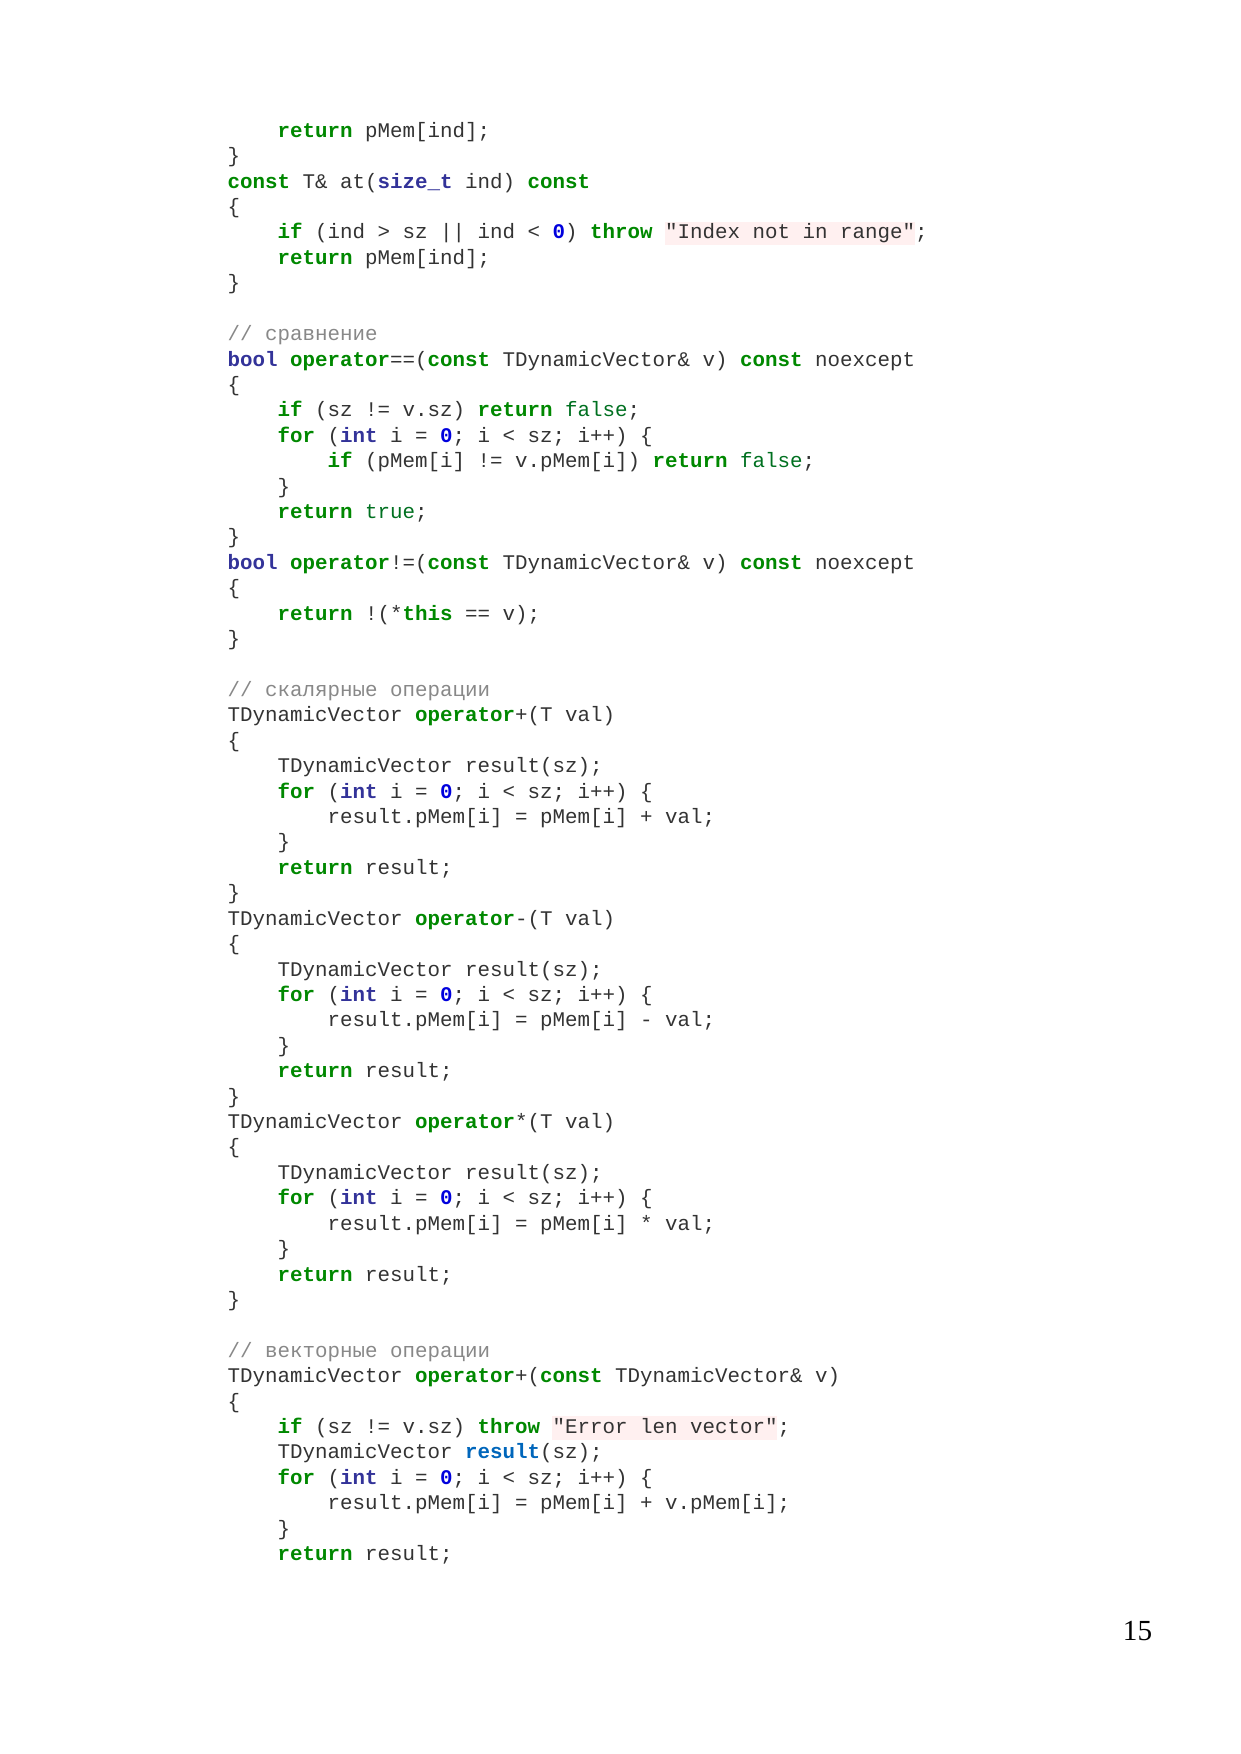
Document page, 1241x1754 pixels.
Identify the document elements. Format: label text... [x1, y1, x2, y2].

text { [177, 576, 1152, 601]
text } [177, 143, 1152, 169]
text // скалярные операции [177, 677, 1152, 703]
text result.pMem[i] = pMem[i] + v.pMem[i]; [177, 1491, 1152, 1516]
text for (int i = 0; i < sz; i++) { [177, 1465, 1152, 1491]
text return result; [177, 1262, 1152, 1287]
text for (int i = 0; i < sz; i++) { [177, 779, 1152, 804]
text return !(*this == v); [177, 601, 1152, 626]
text { [177, 1389, 1152, 1414]
text } [177, 1516, 1152, 1541]
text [177, 1414, 1152, 1440]
text bool operator==(const TDynamicVector& v) const noexcept [177, 347, 1152, 372]
text TDynamicVector operator*(T val) [177, 1109, 1152, 1135]
text return pMem[ind]; [177, 245, 1152, 271]
text TDynamicVector operator+(T val) [177, 703, 1152, 728]
text result.pMem[i] = pMem[i] - val; [177, 1008, 1152, 1033]
text for (int i = 0; i < sz; i++) { [177, 423, 1152, 448]
text TDynamicVector result(sz); [177, 753, 1152, 779]
text result.pMem[i] = pMem[i] + val; [177, 804, 1152, 830]
text } [177, 1287, 1152, 1313]
text // векторные операции [177, 1338, 1152, 1363]
text TDynamicVector result(sz); [177, 1440, 1152, 1465]
text TDynamicVector result(sz); [177, 957, 1152, 982]
text return true; [177, 499, 1152, 525]
text TDynamicVector operator-(T val) [177, 906, 1152, 931]
text const T& at(size_t ind) const [177, 169, 1152, 194]
text } [177, 1236, 1152, 1262]
text { [177, 728, 1152, 753]
text } [177, 271, 1152, 296]
text // сравнение [177, 321, 1152, 347]
text return pMem[ind]; [177, 118, 1152, 143]
text TDynamicVector result(sz); [177, 1160, 1152, 1186]
text for (int i = 0; i < sz; i++) { [177, 982, 1152, 1008]
text { [177, 372, 1152, 398]
text return result; [177, 855, 1152, 881]
text } [177, 830, 1152, 855]
text for (int i = 0; i < sz; i++) { [177, 1186, 1152, 1211]
text } [177, 1084, 1152, 1109]
text } [177, 1033, 1152, 1058]
text { [177, 194, 1152, 220]
text result.pMem[i] = pMem[i] * val; [177, 1211, 1152, 1236]
text } [177, 626, 1152, 652]
text { [177, 931, 1152, 957]
text return result; [177, 1541, 1152, 1567]
text bool operator!=(const TDynamicVector& v) const noexcept [177, 550, 1152, 576]
text } [177, 525, 1152, 550]
text return result; [177, 1058, 1152, 1084]
text TDynamicVector operator+(const TDynamicVector& v) [177, 1363, 1152, 1389]
text } [177, 881, 1152, 906]
text if (pMem[i] != v.pMem[i]) return false; [177, 448, 1152, 474]
text if (sz != v.sz) return false; [177, 398, 1152, 423]
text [177, 220, 1152, 245]
text } [177, 474, 1152, 499]
text { [177, 1135, 1152, 1160]
